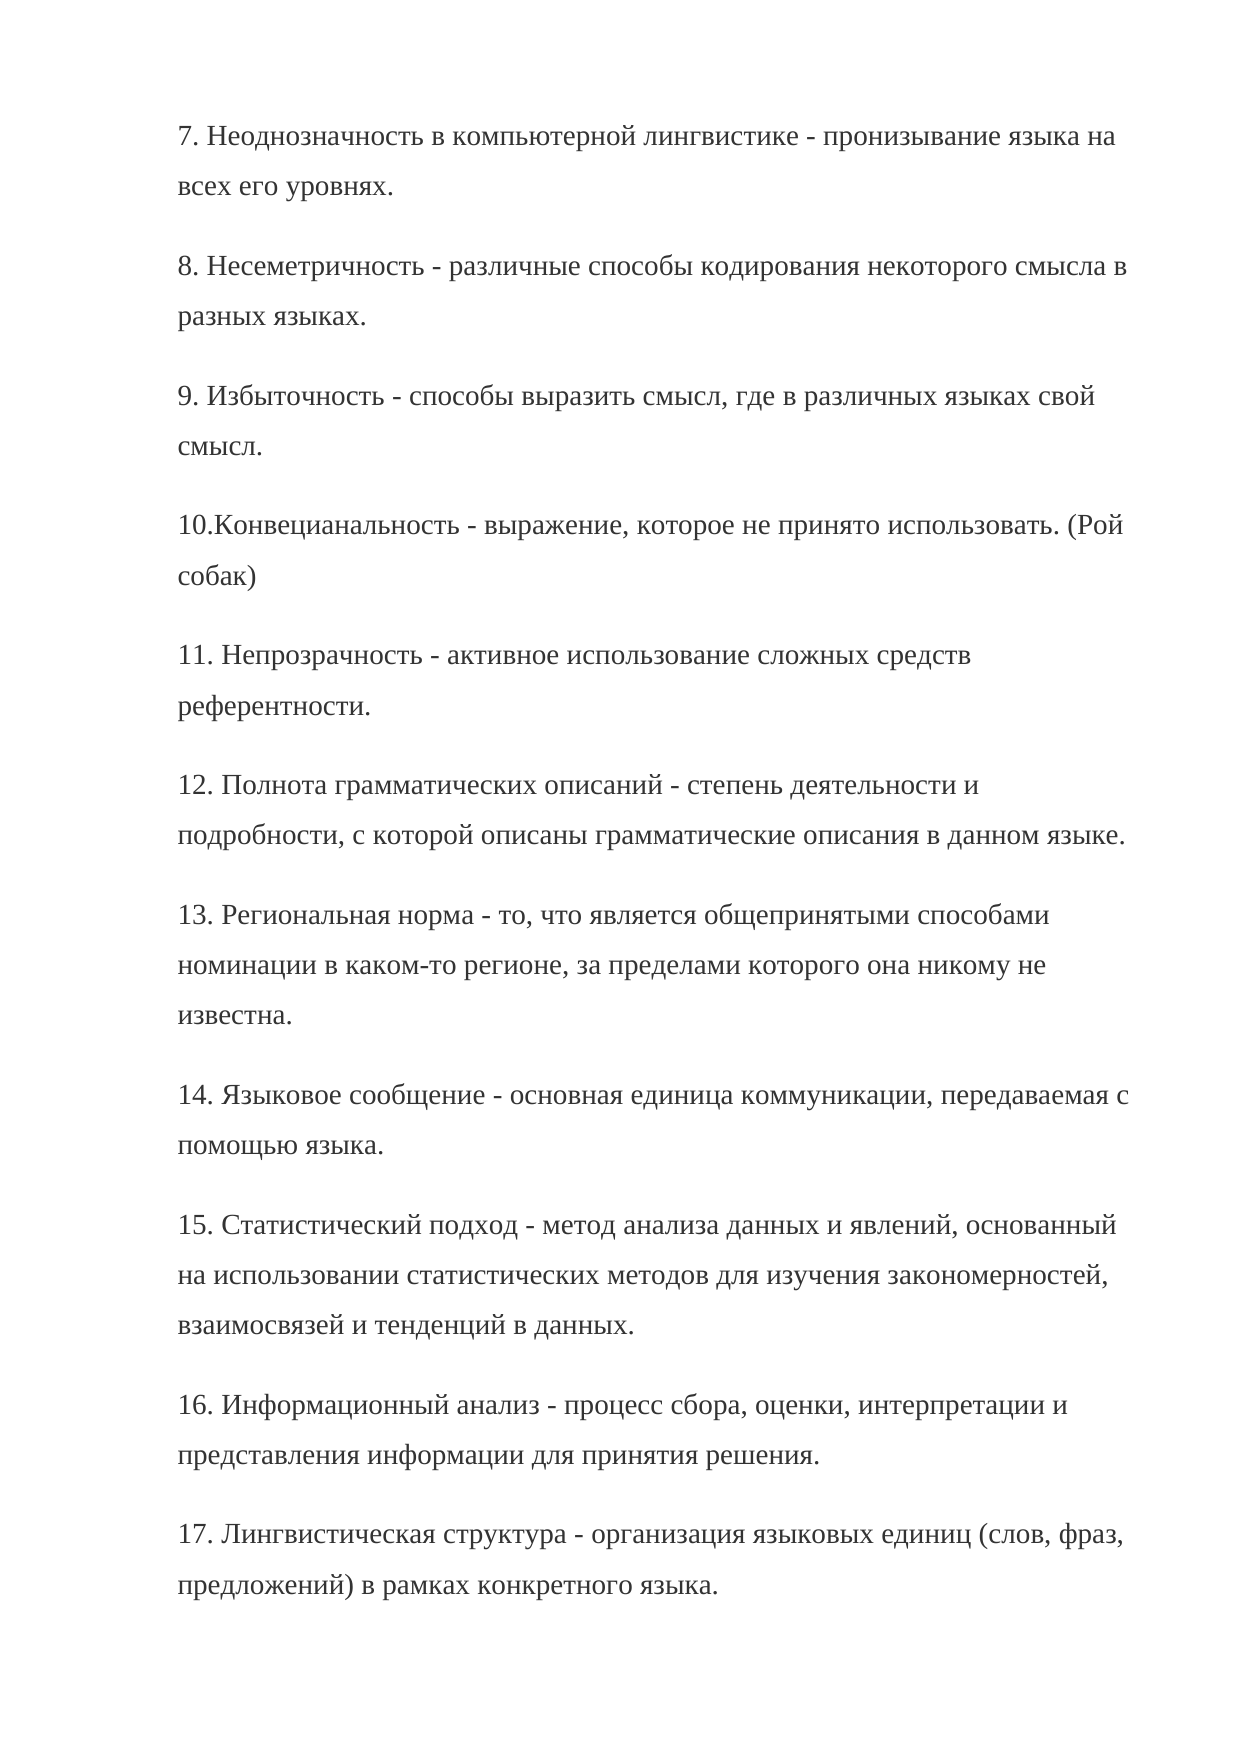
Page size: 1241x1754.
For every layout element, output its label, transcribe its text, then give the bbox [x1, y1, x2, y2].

text 16. Информационный анализ - процесс сбора, оценки, интерпретации и представления информации для принятия решения. [177, 1387, 1152, 1471]
text 10.Конвецианальность - выражение, которое не принято использовать. (Рой собак) [177, 507, 1152, 591]
text 9. Избыточность - способы выразить смысл, где в различных языках свой смысл. [177, 378, 1152, 462]
text 8. Несеметричность - различные способы кодирования некоторого смысла в разных языках. [177, 248, 1152, 332]
text 13. Региональная норма - то, что является общепринятыми способами номинации в каком-то регионе, за пределами которого она никому не известна. [177, 897, 1152, 1031]
text 12. Полнота грамматических описаний - степень деятельности и подробности, с которой описаны грамматические описания в данном языке. [177, 767, 1152, 851]
text 11. Непрозрачность - активное использование сложных средств референтности. [177, 637, 1152, 721]
text 15. Статистический подход - метод анализа данных и явлений, основанный на использовании статистических методов для изучения закономерностей, взаимосвязей и тенденций в данных. [177, 1207, 1152, 1341]
text 17. Лингвистическая структура - организация языковых единиц (слов, фраз, предложений) в рамках конкретного языка. [177, 1517, 1152, 1601]
text 14. Языковое сообщение - основная единица коммуникации, передаваемая с помощью языка. [177, 1077, 1152, 1161]
text 7. Неоднозначность в компьютерной лингвистике - пронизывание языка на всех его уровнях. [177, 118, 1152, 202]
